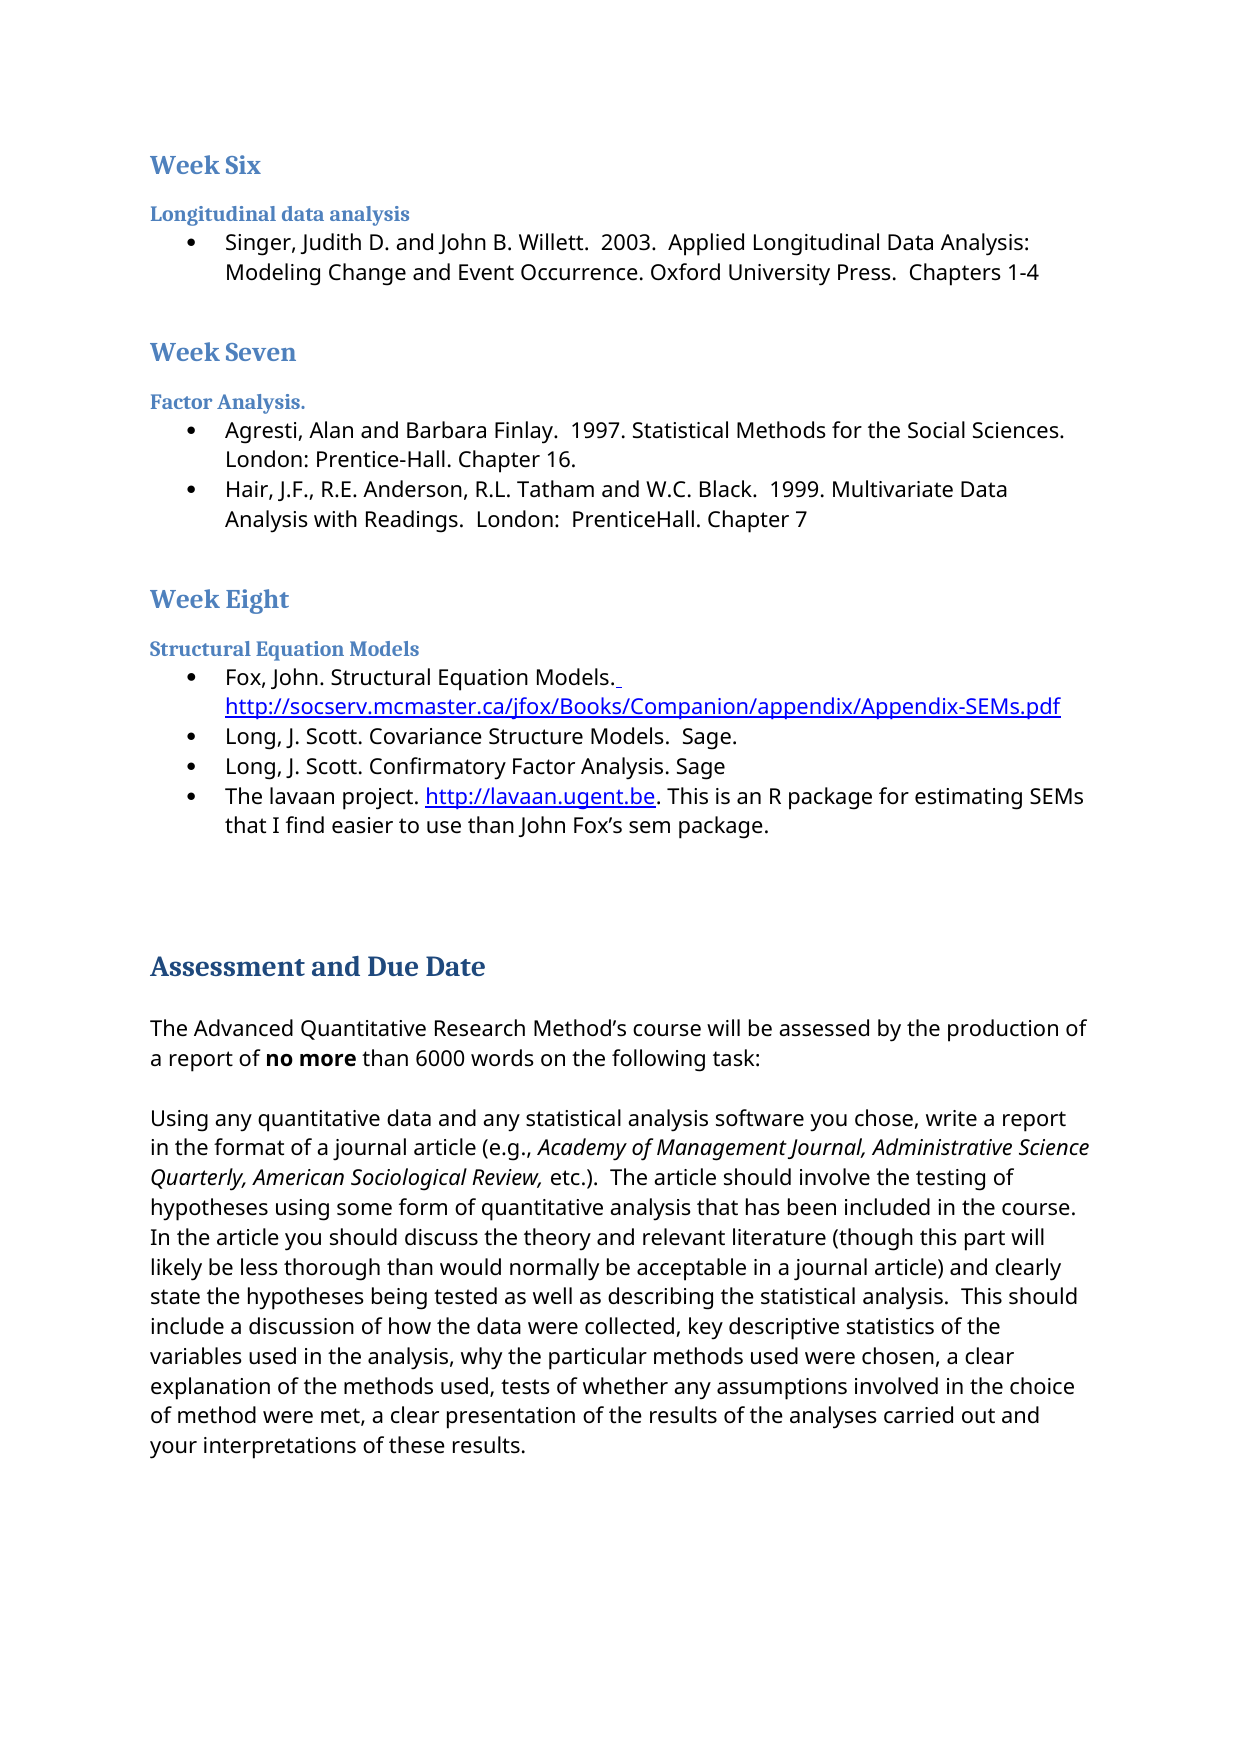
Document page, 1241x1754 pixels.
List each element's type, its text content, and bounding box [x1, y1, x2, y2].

list Agresti, Alan and Barbara Finlay. 1997. Statistical Methods for the Social Sciences. London: Prentice-Hall. Chapter 16. [187, 414, 1090, 474]
list Long, J. Scott. Covariance Structure Models. Sage. [187, 721, 1090, 751]
subtitle Week Eight [150, 584, 1090, 616]
list The lavaan project. http://lavaan.ugent.be. This is an R package for estimating SEMs that I find easier to use than John Fox’s sem package. [187, 781, 1090, 840]
subtitle Assessment and Due Date [150, 950, 1090, 983]
list Long, J. Scott. Confirmatory Factor Analysis. Sage [187, 751, 1090, 781]
subtitle Week Seven [150, 337, 1090, 368]
list Fox, John. Structural Equation Models. http://socserv.mcmaster.ca/jfox/Books/Companion/appendix/Appendix-SEMs.pdf [187, 662, 1090, 721]
text Using any quantitative data and any statistical analysis software you chose, write a report in the format of a journal article (e.g., , Administrative Science Quarterly, American Sociological Review, etc.). The article should involve the testing of hypotheses using some form of quantitative analysis that has been included in the course. In the article you should discuss the theory and relevant literature (though this part will likely be less thorough than would normally be acceptable in a journal article) and clearly state the hypotheses being tested as well as describing the statistical analysis. This should include a discussion of how the data were collected, key descriptive statistics of the variables used in the analysis, why the particular methods used were chosen, a clear explanation of the methods used, tests of whether any assumptions involved in the choice of method were met, a clear presentation of the results of the analyses carried out and your interpretations of these results. [150, 1103, 1090, 1460]
subtitle Factor Analysis. [150, 389, 1090, 414]
subtitle Longitudinal data analysis [150, 202, 1090, 227]
list Hair, J.F., R.E. Anderson, R.L. Tatham and W.C. Black. 1999. Multivariate Data Analysis with Readings. London: PrenticeHall. Chapter 7 [187, 474, 1090, 534]
list Singer, Judith D. and John B. Willett. 2003. Applied Longitudinal Data Analysis: Modeling Change and Event Occurrence. Oxford University Press. Chapters 1-4 [187, 227, 1090, 287]
subtitle Structural Equation Models [150, 636, 1090, 662]
text The Advanced Quantitative Research Method’s course will be assessed by the production of a report of no more than 6000 words on the following task: [150, 1013, 1090, 1073]
subtitle Week Six [150, 150, 1090, 181]
